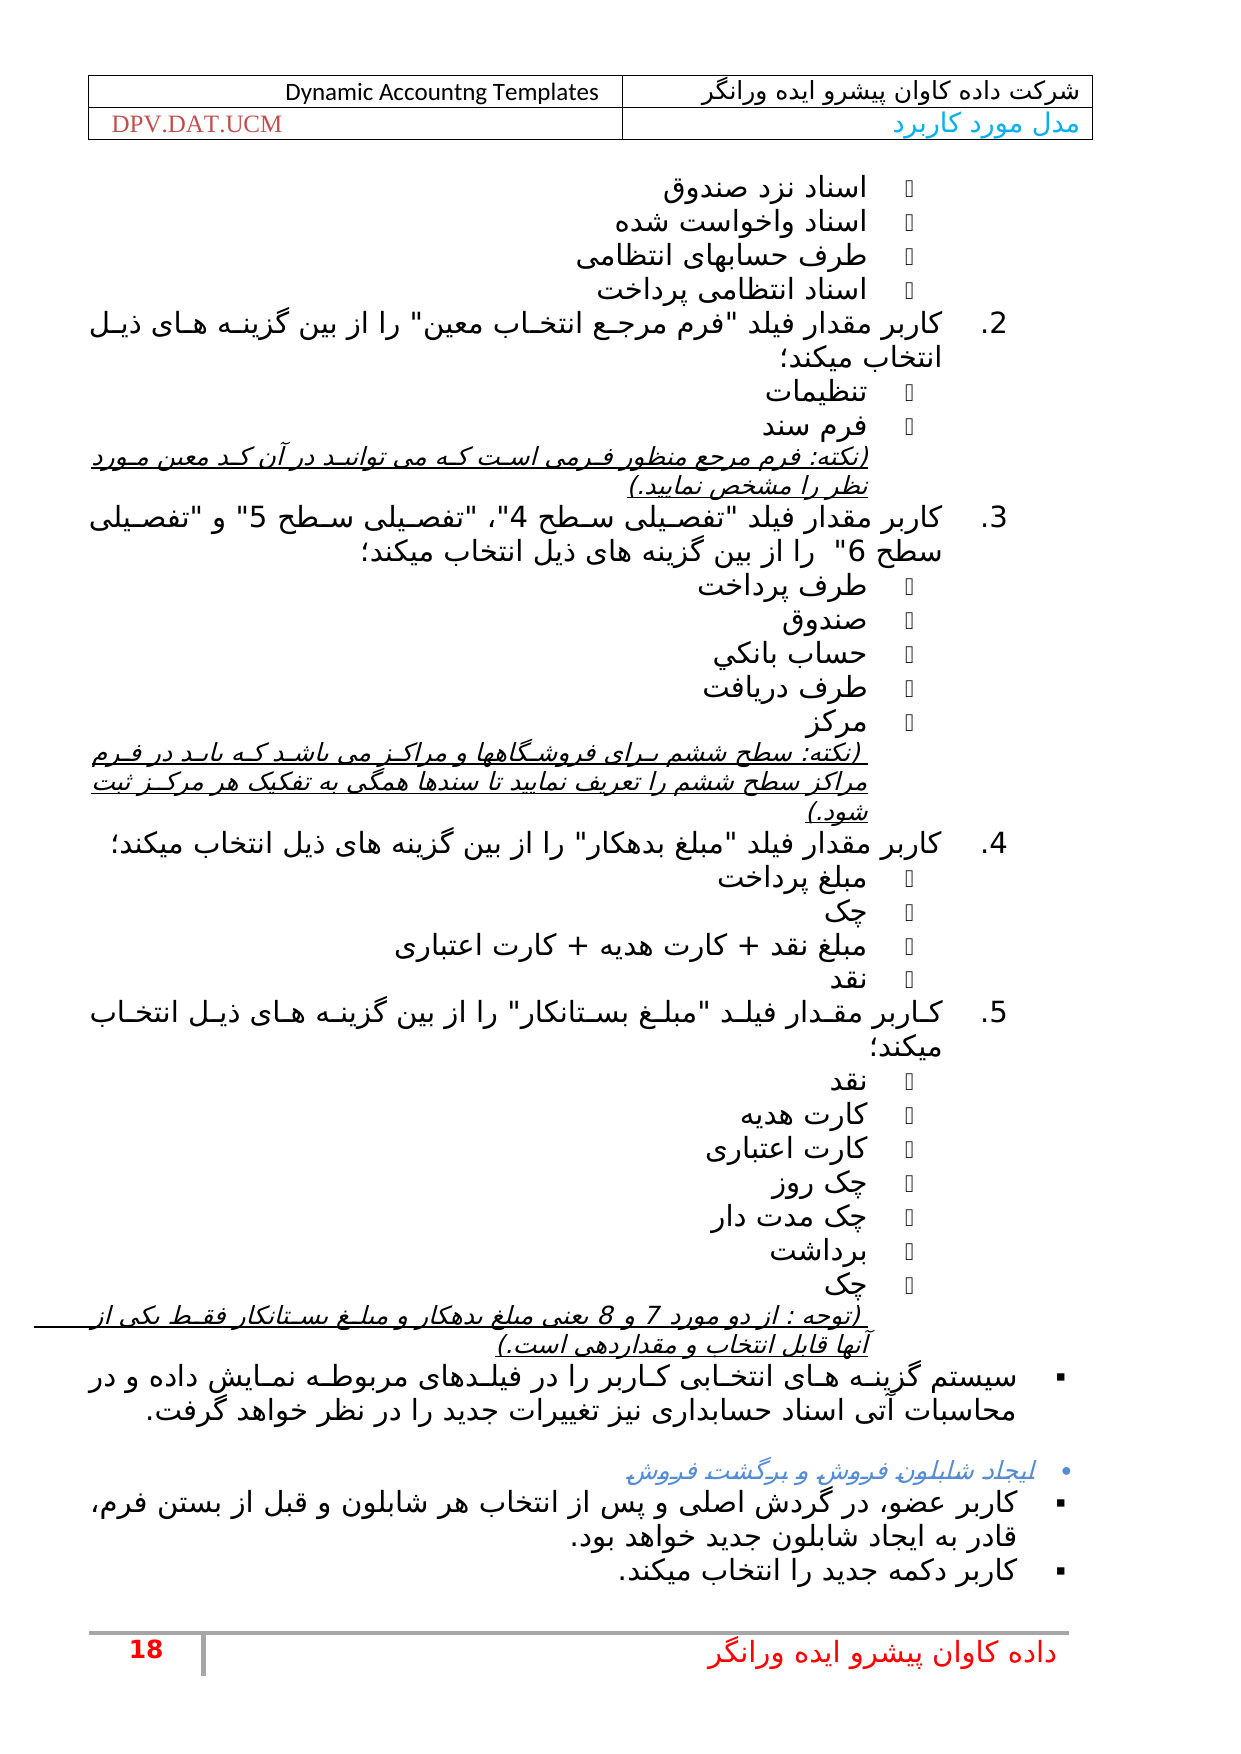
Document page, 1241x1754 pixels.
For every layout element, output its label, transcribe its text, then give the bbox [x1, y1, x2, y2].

list کاربر مقدار فیلد "مبلغ بدهکار" را از بین گزینه های ذیل انتخاب میکند؛ [89, 826, 980, 860]
list چک مدت دار [89, 1199, 905, 1233]
list مبلغ نقد + کارت هدیه + کارت اعتباری [89, 928, 905, 962]
list مبلغ پرداخت [89, 860, 905, 894]
list چک [89, 1267, 905, 1301]
list تنظیمات [89, 374, 905, 408]
list سیستم گزینه های انتخابی کاربر را در فیلدهای مربوطه نمایش داده و در محاسبات آتی اسناد حسابداری نیز تغییرات جدید را در نظر خواهد گرفت. [89, 1360, 1055, 1428]
list اسناد نزد صندوق [89, 171, 905, 205]
list مرکز [89, 704, 905, 738]
list اسناد انتظامی پرداخت [89, 273, 905, 307]
list کاربر مقدار فیلد "تفصیلی سطح 4"، "تفصیلی سطح 5" و "تفصیلی سطح 6" را از بین گزینه های ذیل انتخاب میکند؛ [89, 501, 980, 569]
list (نکته: فرم مرجع منظور فرمی است که می توانید در آن کد معین مورد نظر را مشخص نمایید.) [89, 442, 867, 501]
list کارت اعتباری [89, 1132, 905, 1166]
list کارت هدیه [89, 1098, 905, 1132]
list کاربر مقدار فیلد "فرم مرجع انتخاب معین" را از بین گزینه های ذیل انتخاب میکند؛ [89, 307, 980, 374]
list (توجه : از دو مورد 7 و 8 یعنی مبلغ بدهکار و مبلغ بستانکار فقط یکی از آنها قابل انتخاب و مقداردهی است.) [89, 1301, 867, 1326]
list فرم سند [89, 408, 905, 442]
list برداشت [89, 1233, 905, 1267]
list اسناد واخواست شده [89, 205, 905, 239]
list چک روز [89, 1166, 905, 1199]
list نقد [89, 962, 905, 996]
subtitle ایجاد شابلون فروش و برگشت فروش [89, 1456, 1063, 1486]
list (توجه : از دو مورد 7 و 8 یعنی مبلغ بدهکار و مبلغ بستانکار فقط یکی از آنها قابل انتخاب و مقداردهی است.) [89, 1328, 867, 1360]
list كاربر عضو، در گردش اصلی و پس از انتخاب هر شابلون و قبل از بستن فرم، قادر به ایجاد شابلون جدید خواهد بود. [89, 1486, 1055, 1553]
list چک [89, 894, 905, 928]
list صندوق [89, 603, 905, 637]
list حساب بانكي [89, 637, 905, 671]
list کاربر مقدار فیلد "مبلغ بستانکار" را از بین گزینه های ذیل انتخاب میکند؛ [89, 996, 980, 1064]
list (نکته: سطح ششم برای فروشگاهها و مراکز می باشد که باید در فرم مراکز سطح ششم را تعریف نمایید تا سندها همگی به تفکیک هر مرکز ثبت شود.) [89, 738, 867, 826]
list نقد [89, 1064, 905, 1098]
list طرف پرداخت [89, 569, 905, 603]
list کاربر دکمه جدید را انتخاب میکند. [89, 1553, 1055, 1587]
list طرف حسابهای انتظامی [89, 239, 905, 273]
list طرف دریافت [89, 671, 905, 704]
